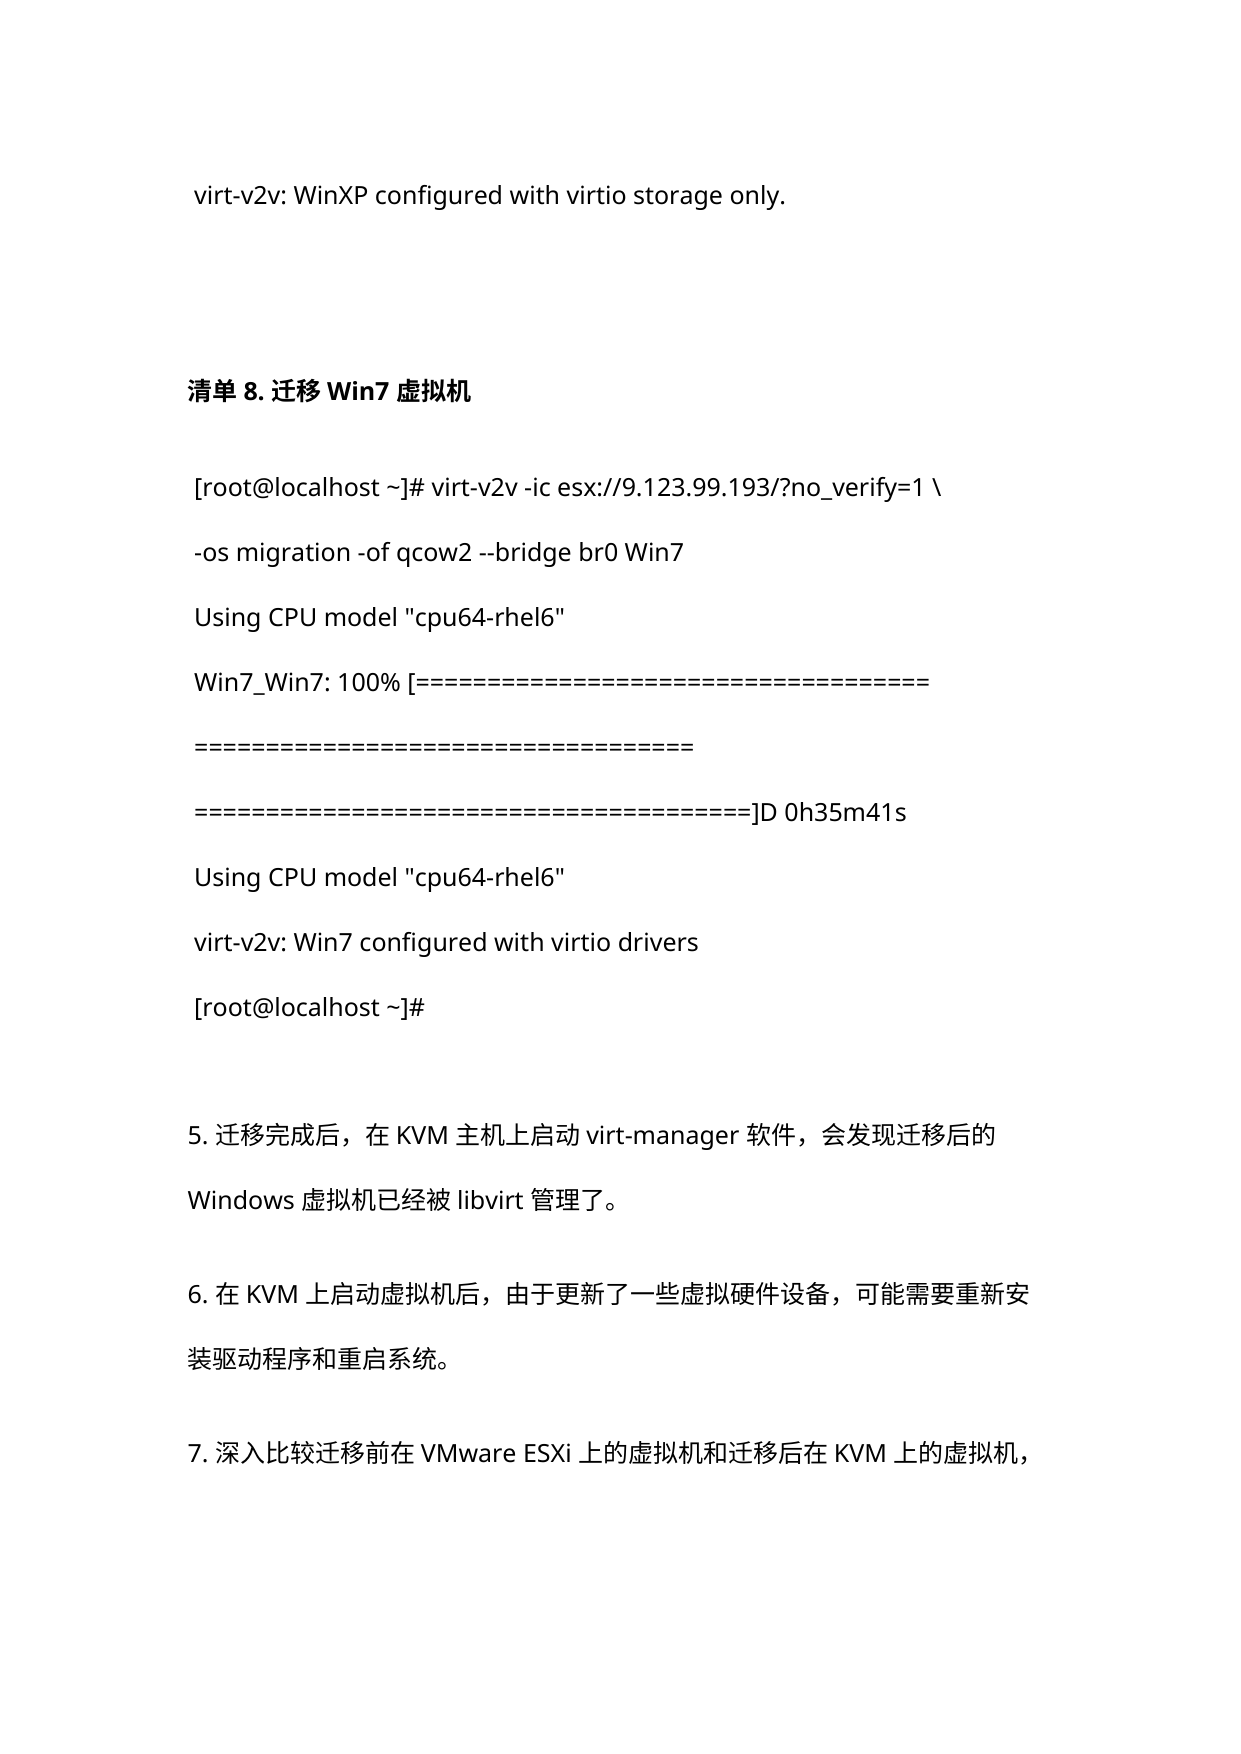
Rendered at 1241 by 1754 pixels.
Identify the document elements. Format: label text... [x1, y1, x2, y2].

table_header [root@localhost ~]# virt-v2v -ic esx://9.123.99.193/?no_verify=1 \ -os migration -of qcow2 --bridge br0 Win7 Using CPU model "cpu64-rhel6" Win7_Win7: 100% [==================================== =================================== =======================================]D 0h35m41s Using CPU model "cpu64-rhel6" virt-v2v: Win7 configured with virtio drivers [root@localhost ~]# [188, 422, 1025, 1039]
text 6. 在 KVM 上启动虚拟机后，由于更新了一些虚拟硬件设备，可能需要重新安装驱动程序和重启系统。 [187, 1260, 1053, 1390]
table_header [188, 162, 1053, 227]
text 5. 迁移完成后，在 KVM 主机上启动 virt-manager 软件，会发现迁移后的 Windows 虚拟机已经被 libvirt 管理了。 [187, 1101, 1053, 1231]
text 7. 深入比较迁移前在 VMware ESXi 上的虚拟机和迁移后在 KVM 上的虚拟机， [187, 1419, 1053, 1484]
text 清单 8. 迁移 Win7 虚拟机 [187, 227, 1053, 422]
